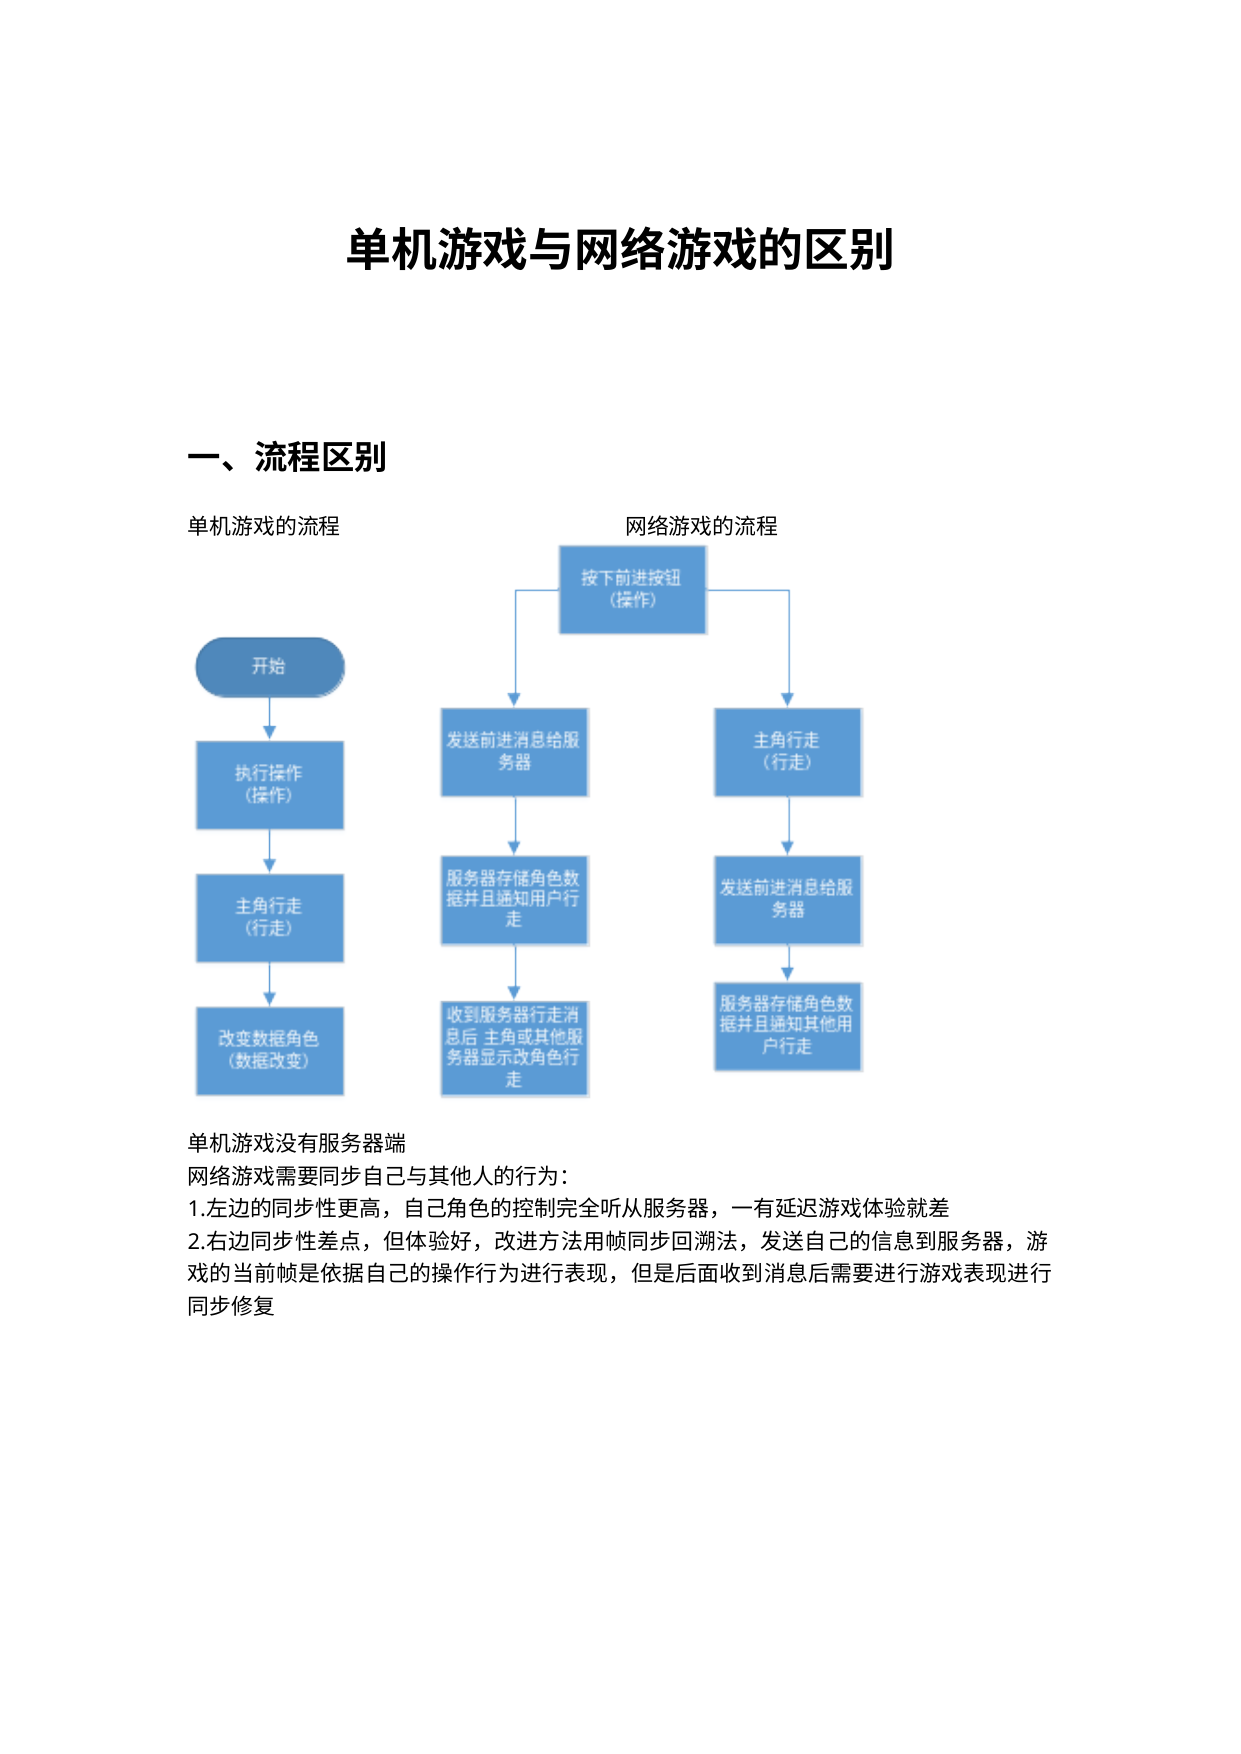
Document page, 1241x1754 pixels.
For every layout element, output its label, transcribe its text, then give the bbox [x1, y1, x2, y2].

subtitle 一、流程区别 [187, 423, 1053, 488]
text 2.右边同步性差点，但体验好，改进方法用帧同步回溯法，发送自己的信息到服务器，游戏的当前帧是依据自己的操作行为进行表现，但是后面收到消息后需要进行游戏表现进行同步修复 [187, 1223, 1053, 1321]
text 单机游戏的流程 网络游戏的流程 [187, 508, 1053, 541]
text 单机游戏没有服务器端 [187, 1126, 1053, 1158]
text 网络游戏需要同步自己与其他人的行为： [187, 1158, 1053, 1191]
text 1.左边的同步性更高，自己角色的控制完全听从服务器，一有延迟游戏体验就差 [187, 1191, 1053, 1223]
subtitle 单机游戏与网络游戏的区别 [187, 197, 1053, 295]
